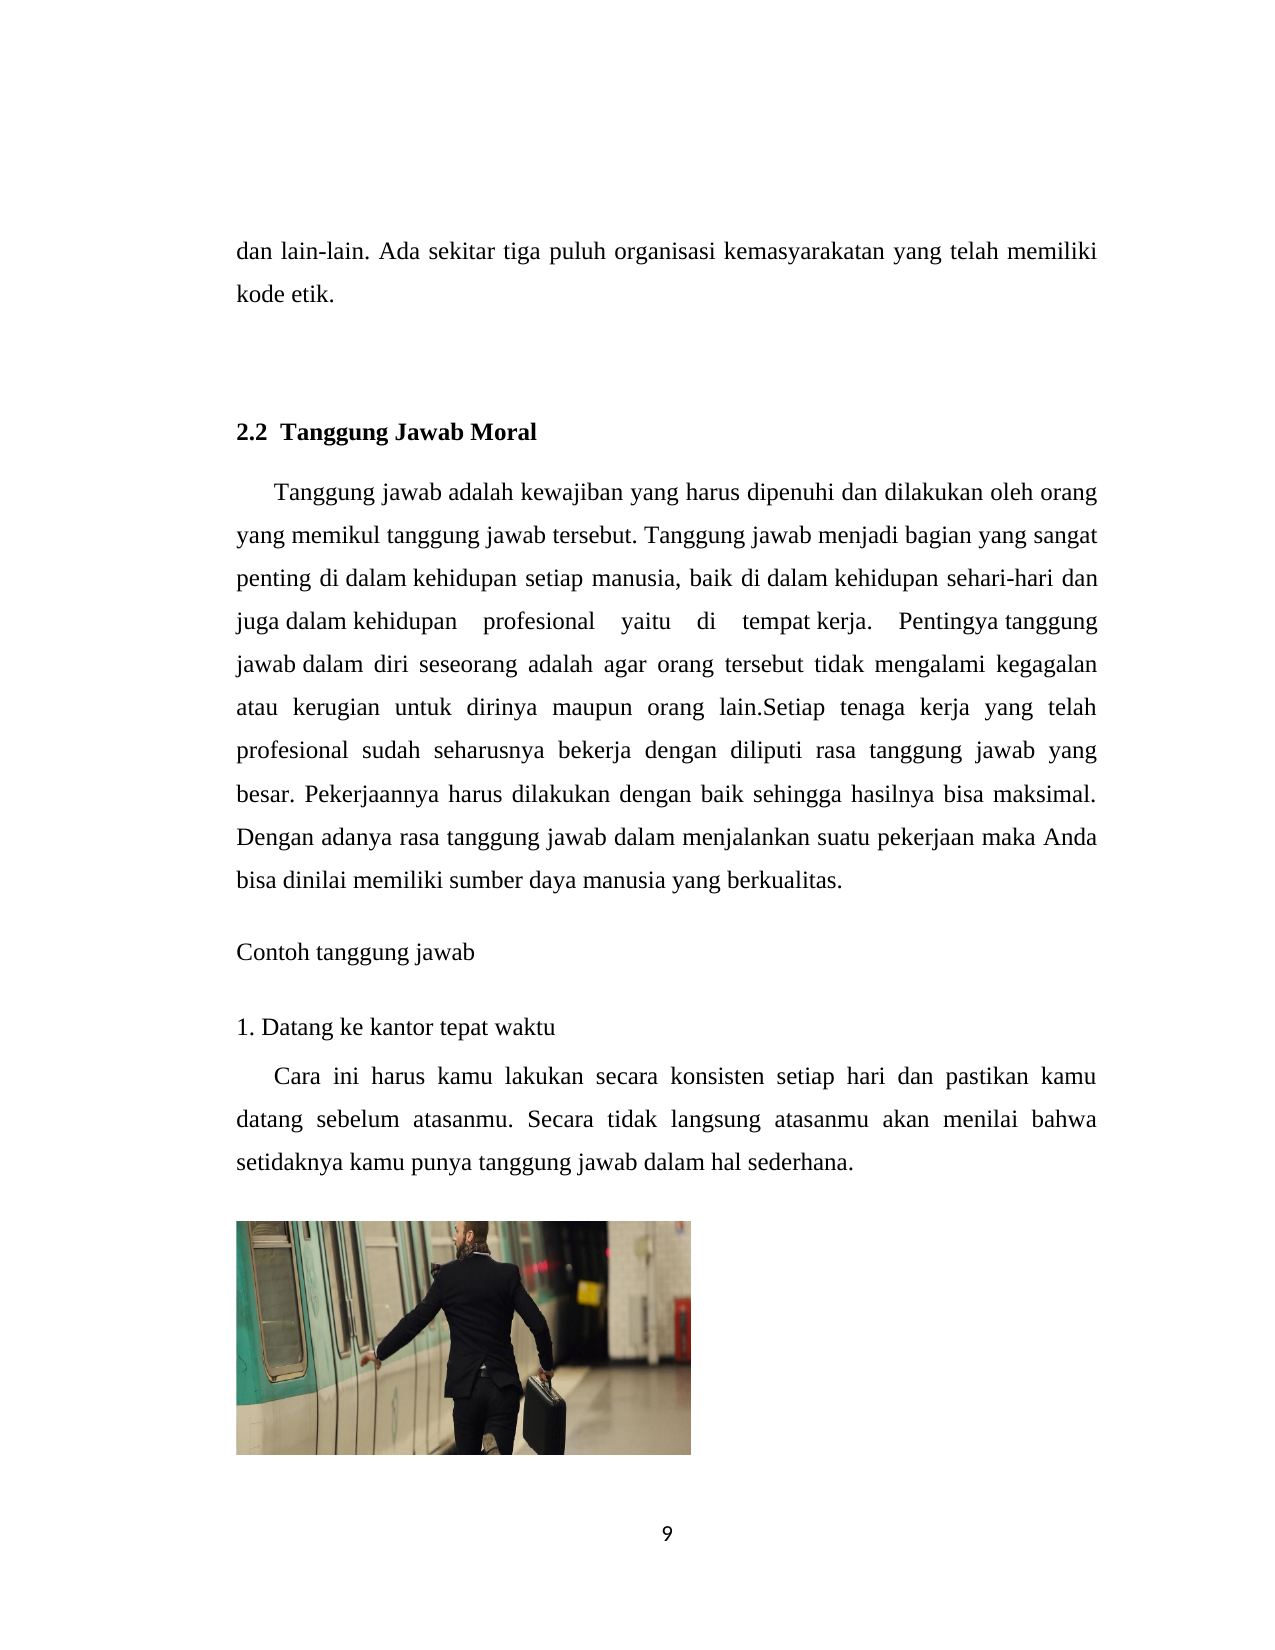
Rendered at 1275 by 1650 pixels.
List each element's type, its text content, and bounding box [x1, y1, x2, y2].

picture [236, 1221, 691, 1455]
subtitle 2.2 Tanggung Jawab Moral [236, 417, 1098, 445]
subtitle 1. Datang ke kantor tepat waktu [236, 1012, 1098, 1040]
text Tanggung jawab adalah kewajiban yang harus dipenuhi dan dilakukan oleh orang yang memikul tanggung jawab tersebut. Tanggung jawab menjadi bagian yang sangat penting di dalam kehidupan setiap manusia, baik di dalam kehidupan sehari-hari dan juga dalam kehidupan profesional yaitu di tempat kerja. Pentingya tanggung jawab dalam diri seseorang adalah agar orang tersebut tidak mengalami kegagalan atau kerugian untuk dirinya maupun orang lain.Setiap tenaga kerja yang telah profesional sudah seharusnya bekerja dengan diliputi rasa tanggung jawab yang besar. Pekerjaannya harus dilakukan dengan baik sehingga hasilnya bisa maksimal. Dengan adanya rasa tanggung jawab dalam menjalankan suatu pekerjaan maka Anda bisa dinilai memiliki sumber daya manusia yang berkualitas. [236, 477, 1098, 894]
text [236, 236, 1098, 308]
text Contoh tanggung jawab [236, 937, 1098, 966]
text Cara ini harus kamu lakukan secara konsisten setiap hari dan pastikan kamu datang sebelum atasanmu. Secara tidak langsung atasanmu akan menilai bahwa setidaknya kamu punya tanggung jawab dalam hal sederhana. [236, 1061, 1098, 1176]
